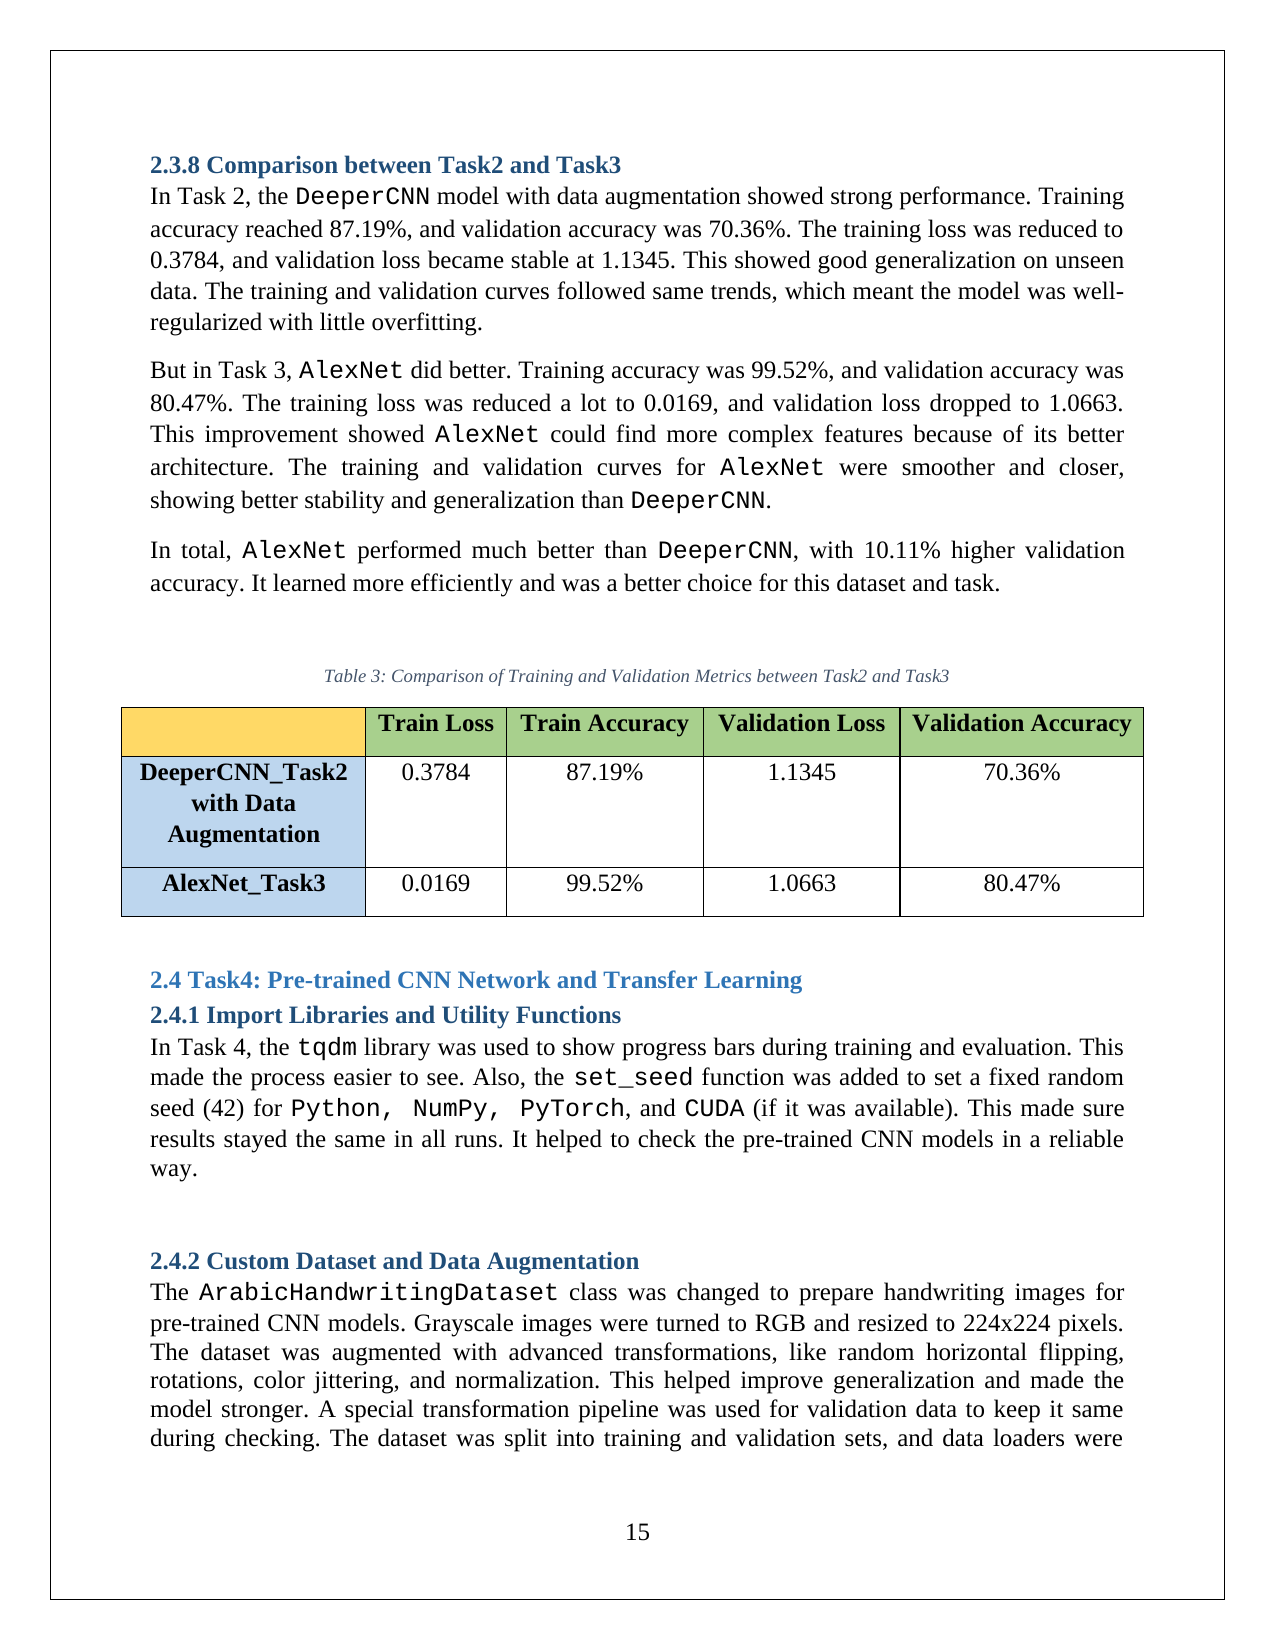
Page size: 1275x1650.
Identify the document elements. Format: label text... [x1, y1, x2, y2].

table_cell AlexNet_Task3 [122, 868, 365, 916]
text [150, 1277, 1125, 1452]
table_cell DeeperCNN_Task2 with Data Augmentation [122, 757, 365, 867]
table_cell 80.47% [901, 868, 1143, 916]
text But in Task 3, AlexNet did better. Training accuracy was 99.52%, and validation accuracy was 80.47%. The training loss was reduced a lot to 0.0169, and validation loss dropped to 1.0663. This improvement showed AlexNet could find more complex features because of its better architecture. The training and validation curves for AlexNet were smoother and closer, showing better stability and generalization than DeeperCNN. [150, 355, 1125, 516]
table_header Validation Loss [704, 708, 899, 756]
table_header Train Loss [366, 708, 506, 756]
table_cell 1.1345 [704, 757, 899, 867]
table_cell 87.19% [507, 757, 703, 867]
table_cell 0.0169 [366, 868, 506, 916]
text In Task 2, the DeeperCNN model with data augmentation showed strong performance. Training accuracy reached 87.19%, and validation accuracy was 70.36%. The training loss was reduced to 0.3784, and validation loss became stable at 1.1345. This showed good generalization on unseen data. The training and validation curves followed same trends, which meant the model was well-regularized with little overfitting. [150, 181, 1125, 336]
subtitle 2.4 Task4: Pre-trained CNN Network and Transfer Learning [150, 965, 1125, 994]
text In total, AlexNet performed much better than DeeperCNN, with 10.11% higher validation accuracy. It learned more efficiently and was a better choice for this dataset and task. [150, 535, 1125, 597]
table_cell 1.0663 [704, 868, 899, 916]
table_header Validation Accuracy [901, 708, 1143, 756]
text In Task 4, the tqdm library was used to show progress bars during training and evaluation. This made the process easier to see. Also, the set_seed function was added to set a fixed random seed (42) for Python, NumPy, PyTorch, and CUDA (if it was available). This made sure results stayed the same in all runs. It helped to check the pre-trained CNN models in a reliable way. [150, 1032, 1125, 1182]
table_cell 99.52% [507, 868, 703, 916]
table_header [122, 708, 365, 756]
subtitle 2.4.2 Custom Dataset and Data Augmentation [150, 1246, 1125, 1275]
subtitle 2.3.8 Comparison between Task2 and Task3 [150, 150, 1125, 179]
table_cell 70.36% [901, 757, 1143, 867]
table_header Train Accuracy [507, 708, 703, 756]
table_cell 0.3784 [366, 757, 506, 867]
subtitle 2.4.1 Import Libraries and Utility Functions [150, 1001, 1125, 1029]
